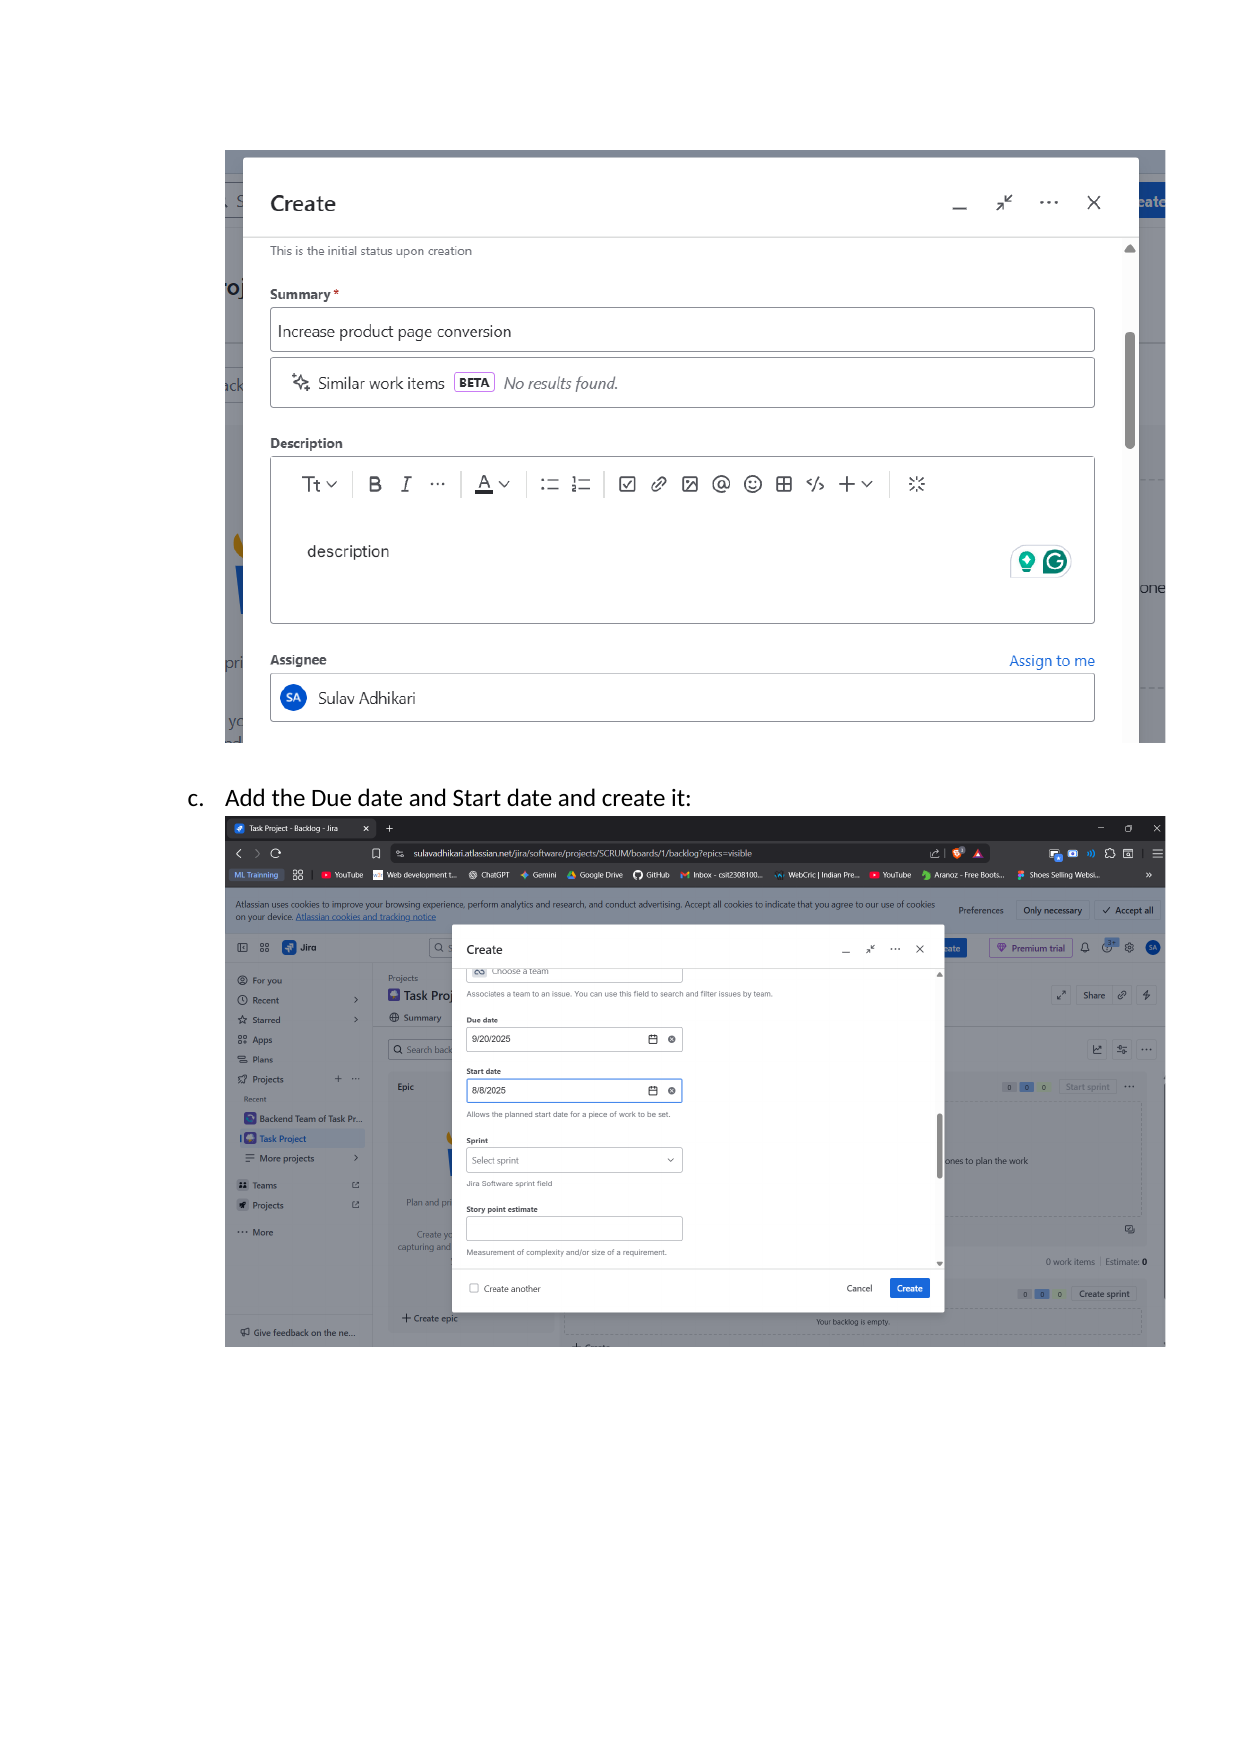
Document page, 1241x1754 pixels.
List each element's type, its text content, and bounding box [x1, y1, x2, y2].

list Add the Due date and Start date and create it: [187, 782, 1090, 812]
picture [225, 816, 1166, 1347]
picture [225, 150, 1166, 743]
